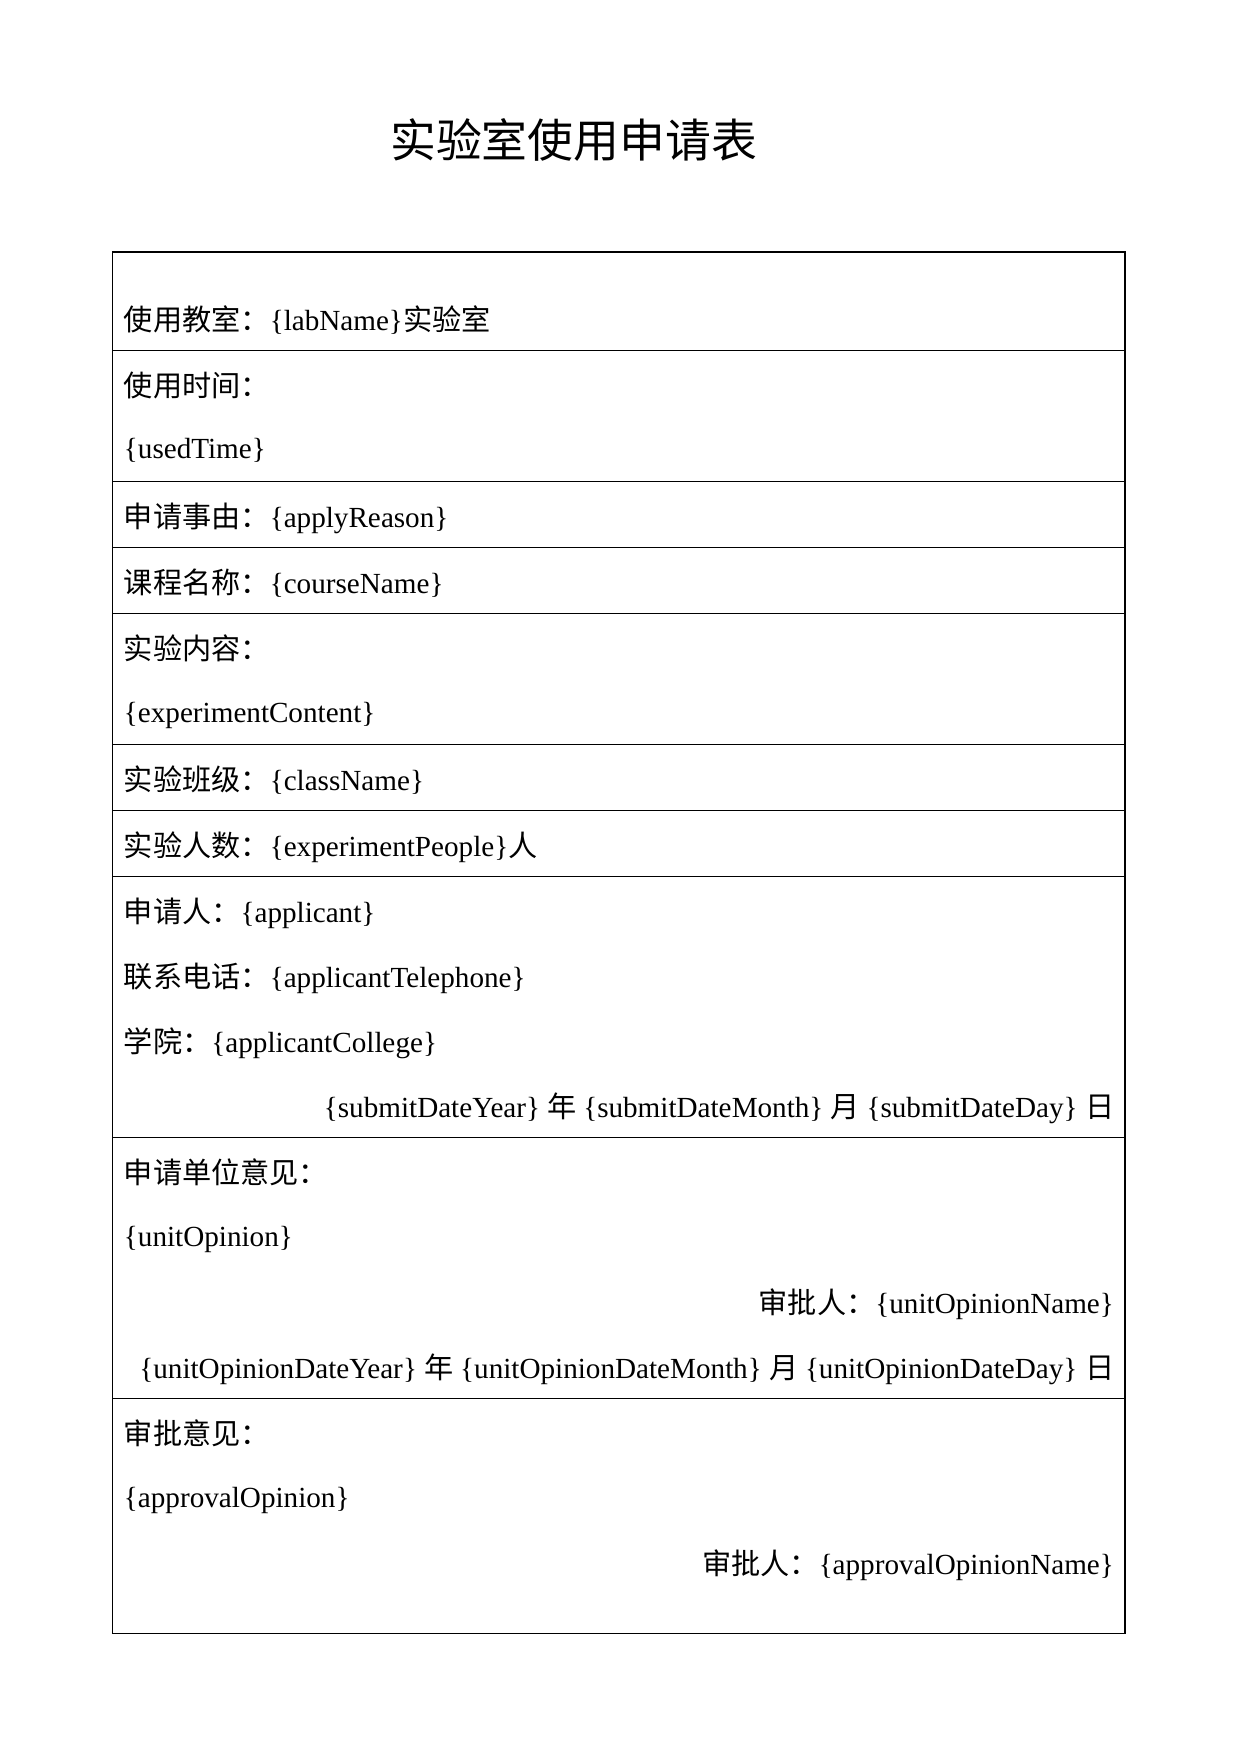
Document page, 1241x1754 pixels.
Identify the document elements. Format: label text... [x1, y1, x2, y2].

table_cell 申请事由：{applyReason} [113, 482, 1124, 547]
table_header 使用教室：{labName}实验室 [113, 253, 1124, 350]
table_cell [113, 1399, 1124, 1633]
table_cell 实验内容： {experimentContent} [113, 614, 1124, 744]
table_cell 申请人：{applicant} 联系电话：{applicantTelephone} 学院：{applicantCollege} {submitDateYear} 年 {submitDateMonth} 月 {submitDateDay} 日 [113, 877, 1124, 1137]
table_cell 实验班级：{className} [113, 745, 1124, 810]
text 实验室使用申请表 [94, 89, 1053, 186]
table_cell 使用时间： {usedTime} [113, 351, 1124, 481]
table_cell 申请单位意见： {unitOpinion} 审批人：{unitOpinionName} {unitOpinionDateYear} 年 {unitOpinionDateMonth} 月 {unitOpinionDateDay} 日 [113, 1138, 1124, 1398]
table_cell 实验人数：{experimentPeople}人 [113, 811, 1124, 876]
table_cell 课程名称：{courseName} [113, 548, 1124, 613]
